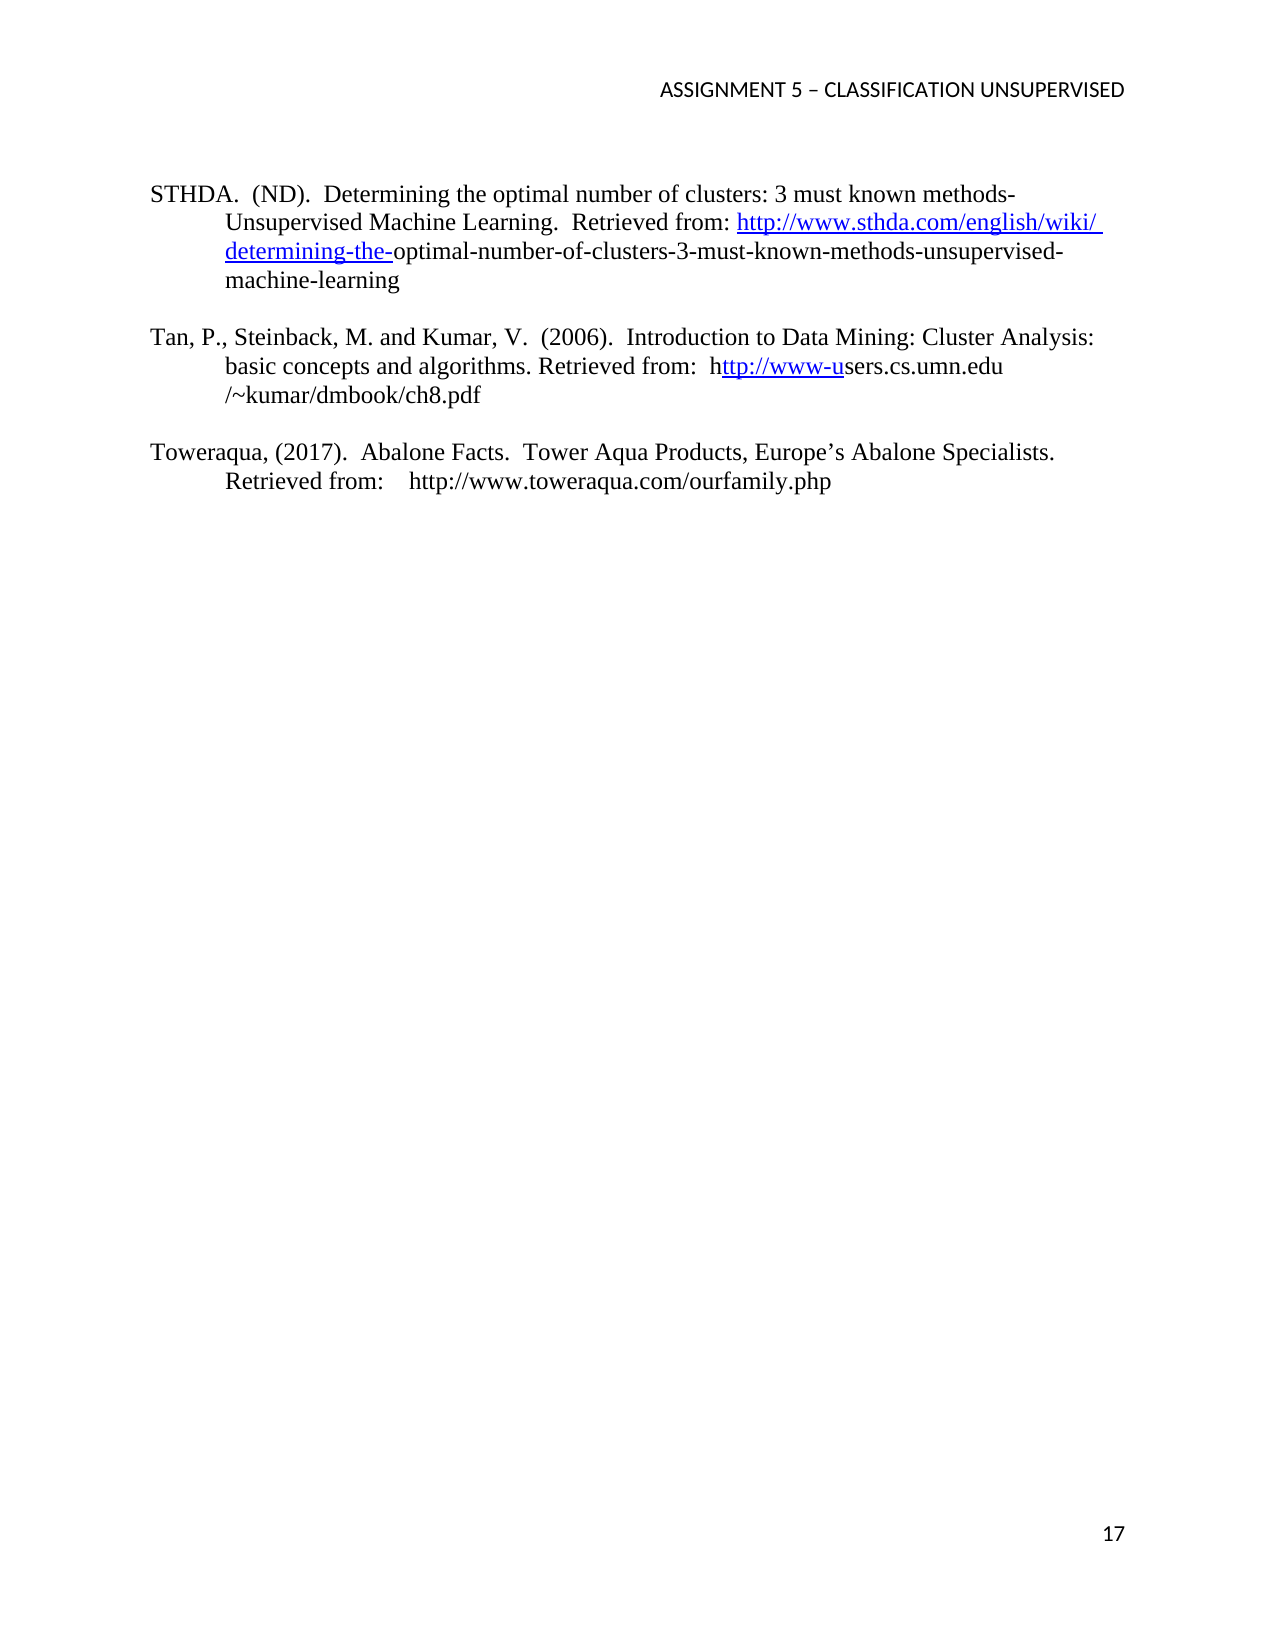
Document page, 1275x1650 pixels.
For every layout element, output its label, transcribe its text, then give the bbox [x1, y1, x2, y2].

text STHDA. (ND). Determining the optimal number of clusters: 3 must known methods- [150, 179, 1125, 207]
text Toweraqua, (2017). Abalone Facts. Tower Aqua Products, Europe’s Abalone Specialists. [150, 437, 1125, 466]
text Unsupervised Machine Learning. Retrieved from: http://www.sthda.com/english/wiki/ determining-the-optimal-number-of-clusters-3-must-known-methods-unsupervised-machine-learning [225, 207, 1125, 294]
text basic concepts and algorithms. Retrieved from: http://www-users.cs.umn.edu /~kumar/dmbook/ch8.pdf [225, 351, 1125, 409]
text Retrieved from: http://www.toweraqua.com/ourfamily.php [150, 466, 1125, 495]
text Tan, P., Steinback, M. and Kumar, V. (2006). Introduction to Data Mining: Cluster Analysis: [150, 322, 1125, 351]
